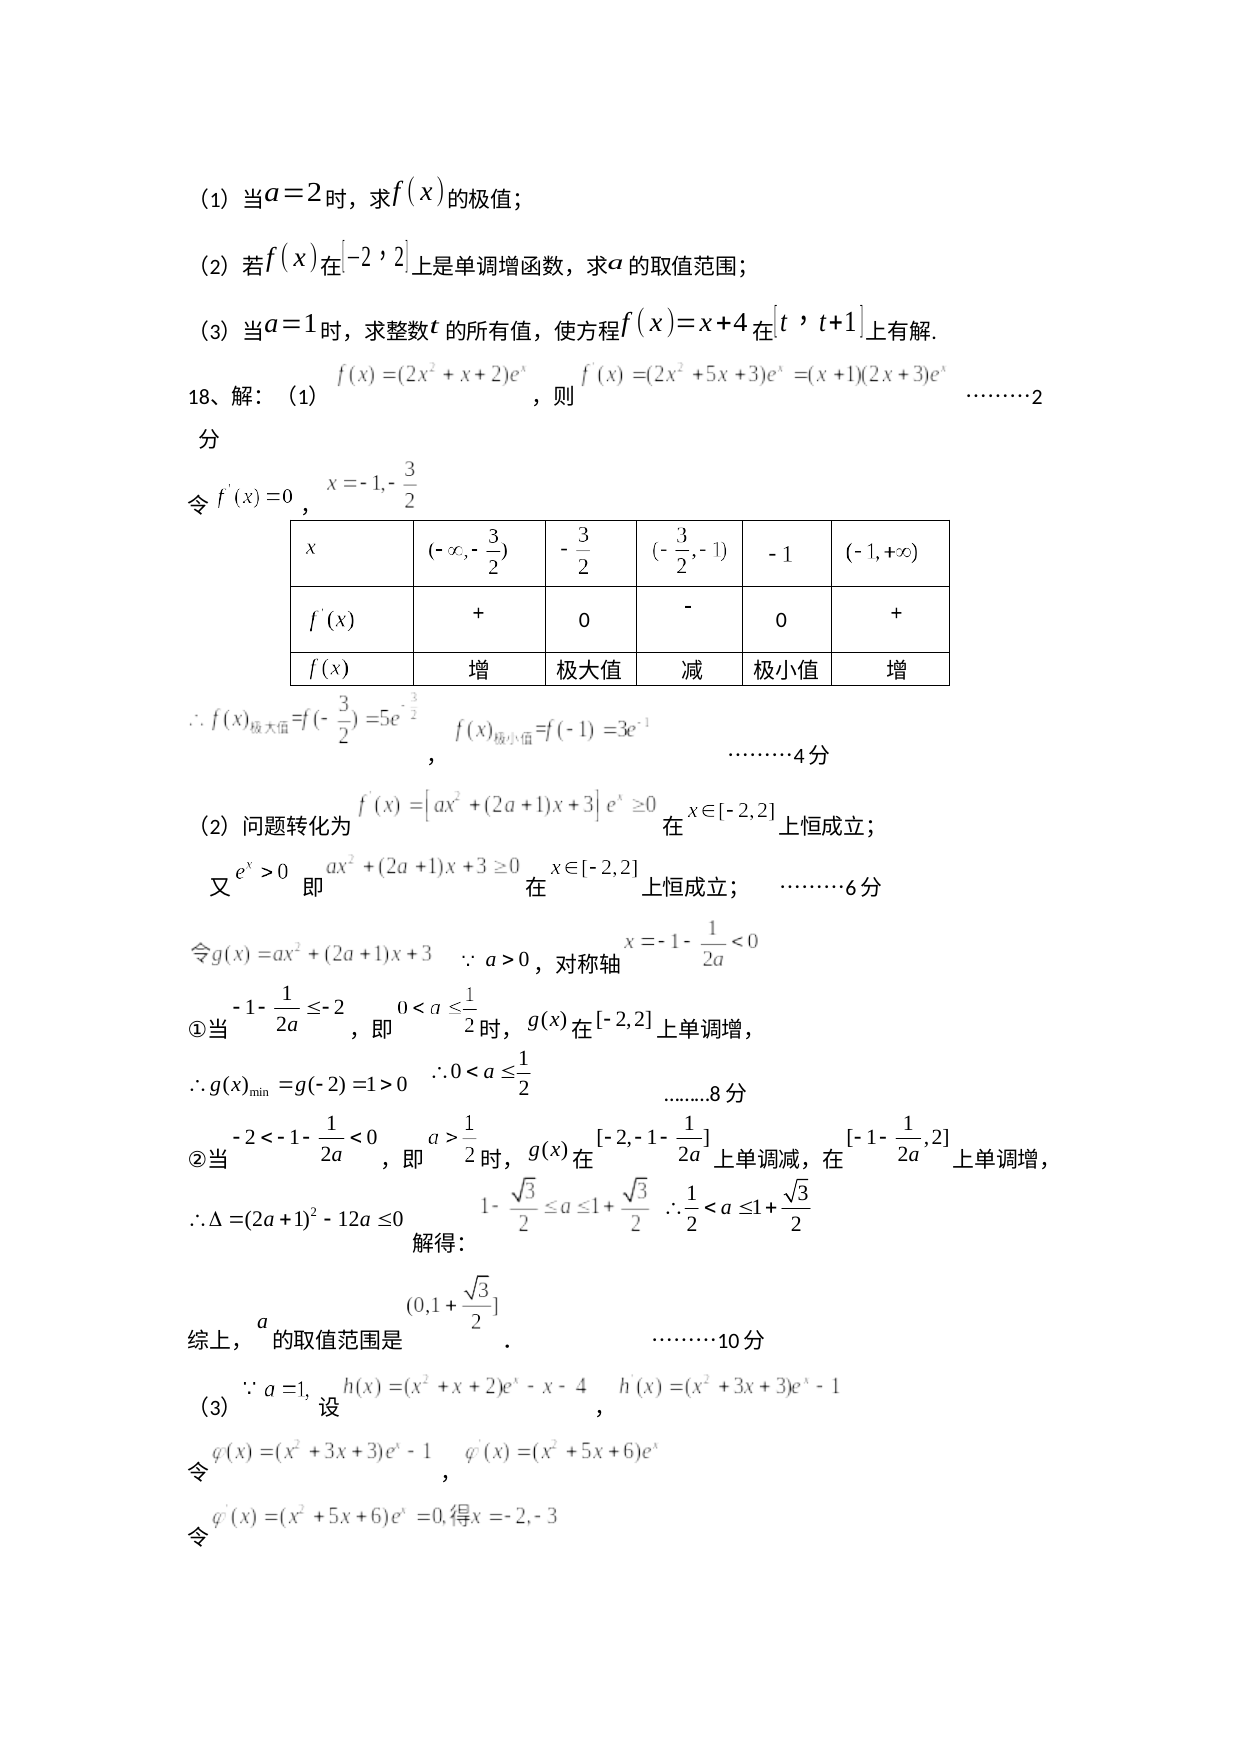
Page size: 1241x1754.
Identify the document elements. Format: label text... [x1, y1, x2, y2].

text 综上，的取值范围是． ………10分 [187, 1271, 1053, 1369]
text 令 ， [187, 1434, 1053, 1499]
text 令 [187, 1499, 1053, 1564]
table_header [291, 521, 413, 586]
table_cell [637, 587, 742, 652]
table_cell [832, 587, 949, 652]
table_header [546, 521, 636, 586]
table_header [414, 521, 545, 586]
table_cell 0 [743, 587, 831, 652]
text （1）当时，求的极值； [187, 162, 1053, 227]
text ………8分 [187, 1044, 1053, 1109]
table_header [637, 521, 742, 586]
table_cell [414, 587, 545, 652]
table_cell [291, 653, 413, 685]
table_cell 减 [637, 653, 742, 685]
text 又 即在上恒成立； ………6分 [187, 849, 1053, 914]
table_cell 极小值 [743, 653, 831, 685]
text ， ………4分 [187, 686, 1053, 784]
table_cell 极大值 [546, 653, 636, 685]
table_cell 0 [546, 587, 636, 652]
text ①当，即时，在上单调增， [187, 979, 1053, 1044]
table_header [832, 521, 949, 586]
table_header [743, 521, 831, 586]
text （2）问题转化为在上恒成立； [187, 784, 1053, 849]
text （3） 设 ， [187, 1369, 1053, 1434]
table_cell 增 [414, 653, 545, 685]
text ②当，即时，在上单调减，在上单调增， 解得： [187, 1109, 1053, 1271]
text （3）当时，求整数的所有值，使方程在上有解. [187, 292, 1053, 357]
text （2）若在上是单调增函数，求的取值范围； [187, 227, 1053, 292]
table_cell 增 [832, 653, 949, 685]
text 令 ， [187, 454, 1053, 519]
text 18、解：（1），则 ………2分 [187, 357, 1053, 454]
table_cell [291, 587, 413, 652]
text ，对称轴 [187, 914, 1053, 979]
